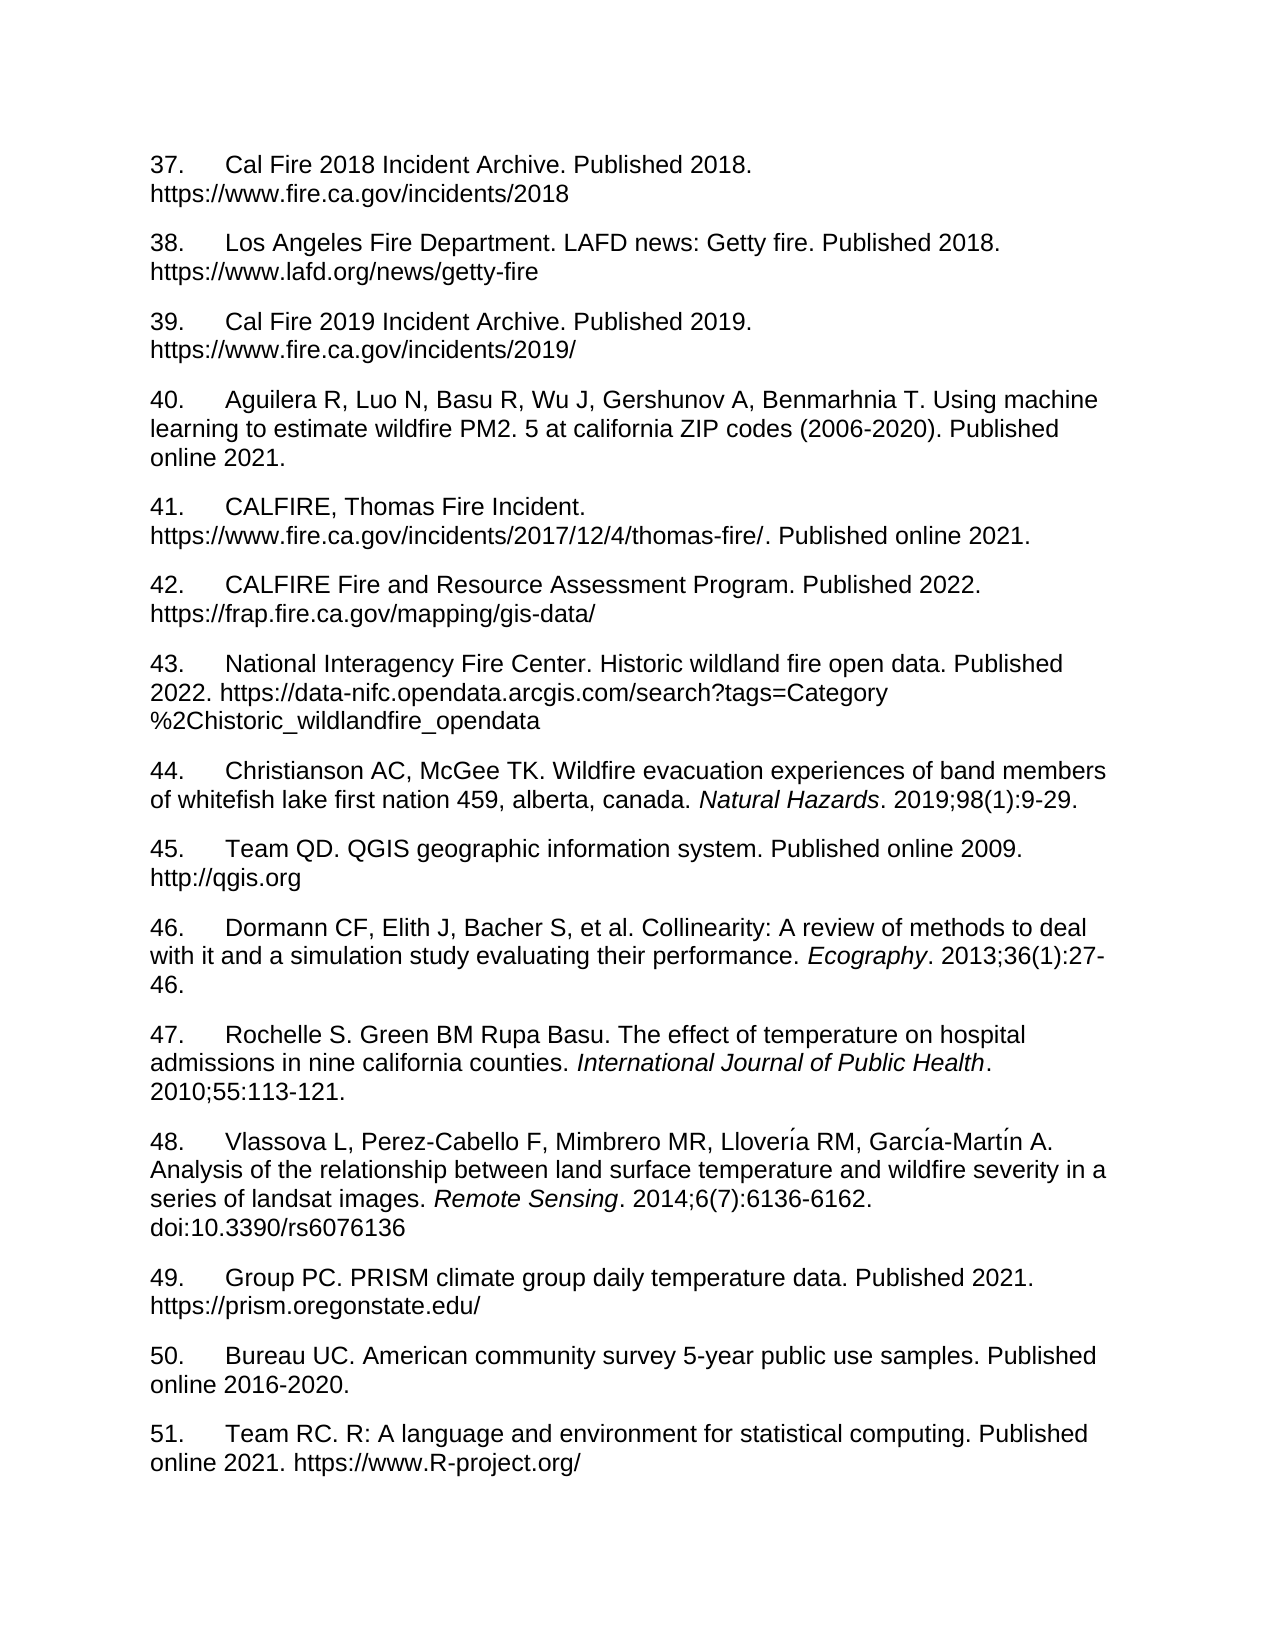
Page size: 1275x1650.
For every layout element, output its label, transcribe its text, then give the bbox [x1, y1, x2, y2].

text 50. Bureau UC. American community survey 5-year public use samples. Published online 2016-2020. [150, 1341, 1125, 1398]
text 45. Team QD. QGIS geographic information system. Published online 2009. http://qgis.org [150, 834, 1125, 892]
text 38. Los Angeles Fire Department. LAFD news: Getty fire. Published 2018. https://www.lafd.org/news/getty-fire [150, 228, 1125, 286]
text 41. CALFIRE, Thomas Fire Incident. https://www.fire.ca.gov/incidents/2017/12/4/thomas-fire/. Published online 2021. [150, 492, 1125, 549]
text 42. CALFIRE Fire and Resource Assessment Program. Published 2022. https://frap.fire.ca.gov/mapping/gis-data/ [150, 570, 1125, 628]
text 37. Cal Fire 2018 Incident Archive. Published 2018. https://www.fire.ca.gov/incidents/2018 [150, 150, 1125, 207]
text 51. Team RC. R: A language and environment for statistical computing. Published online 2021. https://www.R-project.org/ [150, 1419, 1125, 1477]
text 47. Rochelle S. Green BM Rupa Basu. The effect of temperature on hospital admissions in nine california counties. International Journal of Public Health. 2010;55:113-121. [150, 1019, 1125, 1106]
text 48. Vlassova L, Perez-Cabello F, Mimbrero MR, Lloverı́a RM, Garcı́a-Martı́n A. Analysis of the relationship between land surface temperature and wildfire severity in a series of landsat images. Remote Sensing. 2014;6(7):6136-6162. doi:10.3390/rs6076136 [150, 1127, 1125, 1242]
text 44. Christianson AC, McGee TK. Wildfire evacuation experiences of band members of whitefish lake first nation 459, alberta, canada. Natural Hazards. 2019;98(1):9-29. [150, 756, 1125, 813]
text 46. Dormann CF, Elith J, Bacher S, et al. Collinearity: A review of methods to deal with it and a simulation study evaluating their performance. Ecography. 2013;36(1):27-46. [150, 912, 1125, 999]
text 40. Aguilera R, Luo N, Basu R, Wu J, Gershunov A, Benmarhnia T. Using machine learning to estimate wildfire PM2. 5 at california ZIP codes (2006-2020). Published online 2021. [150, 385, 1125, 471]
text 49. Group PC. PRISM climate group daily temperature data. Published 2021. https://prism.oregonstate.edu/ [150, 1262, 1125, 1320]
text 43. National Interagency Fire Center. Historic wildland fire open data. Published 2022. https://data-nifc.opendata.arcgis.com/search?tags=Category%2Chistoric_wildlandfire_opendata [150, 649, 1125, 735]
text 39. Cal Fire 2019 Incident Archive. Published 2019. https://www.fire.ca.gov/incidents/2019/ [150, 307, 1125, 364]
